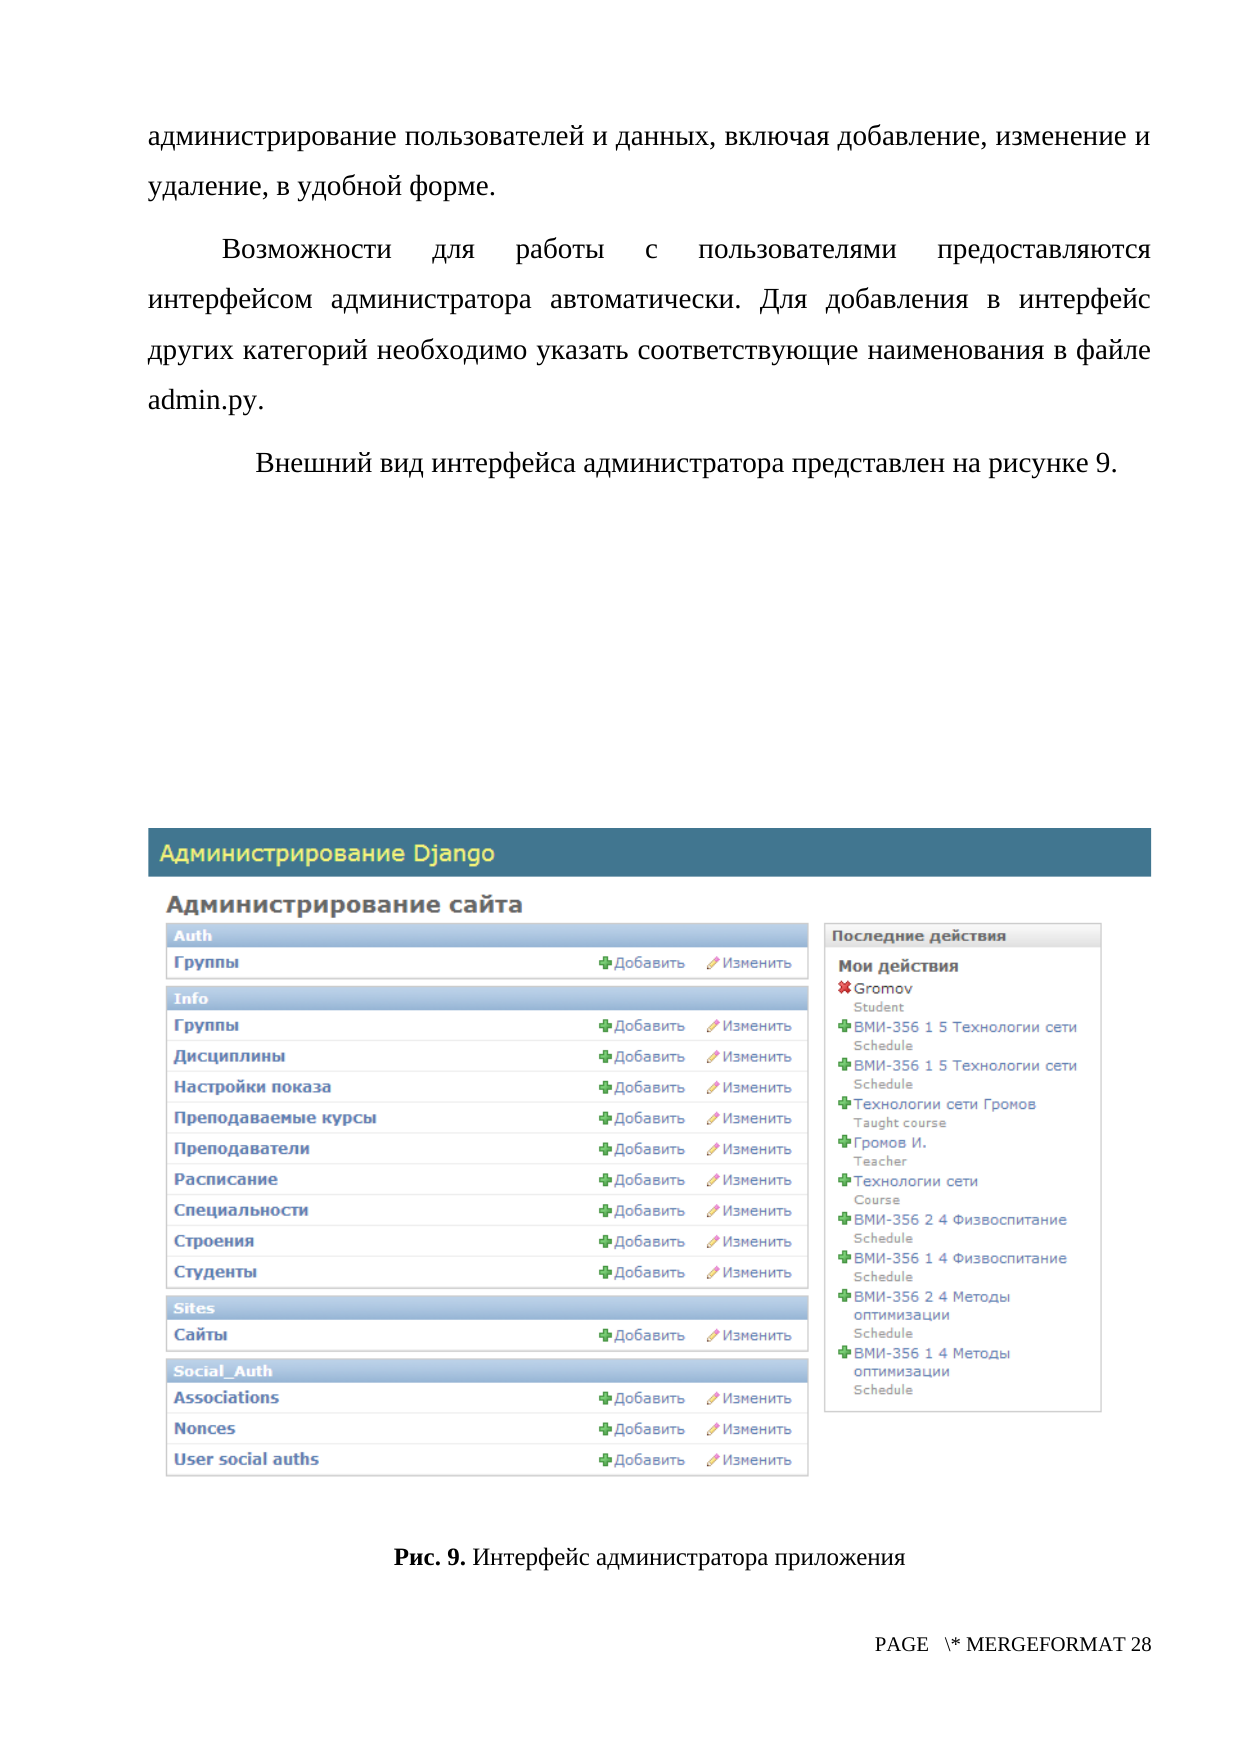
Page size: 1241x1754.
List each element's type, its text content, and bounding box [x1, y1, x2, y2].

picture [148, 828, 1152, 1528]
text Возможности для работы с пользователями предоставляются интерфейсом администратора автоматически. Для добавления в интерфейс других категорий необходимо указать соответствующие наименования в файле admin.py. [148, 231, 1152, 416]
text Внешний вид интерфейса администратора представлен на рисунке 9.Рис. 9. Интерфейс администратора приложения [148, 1528, 1152, 1571]
text Внешний вид интерфейса администратора представлен на рисунке 9.Рис. 9. Интерфейс администратора приложения [148, 445, 1152, 828]
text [148, 118, 1152, 202]
